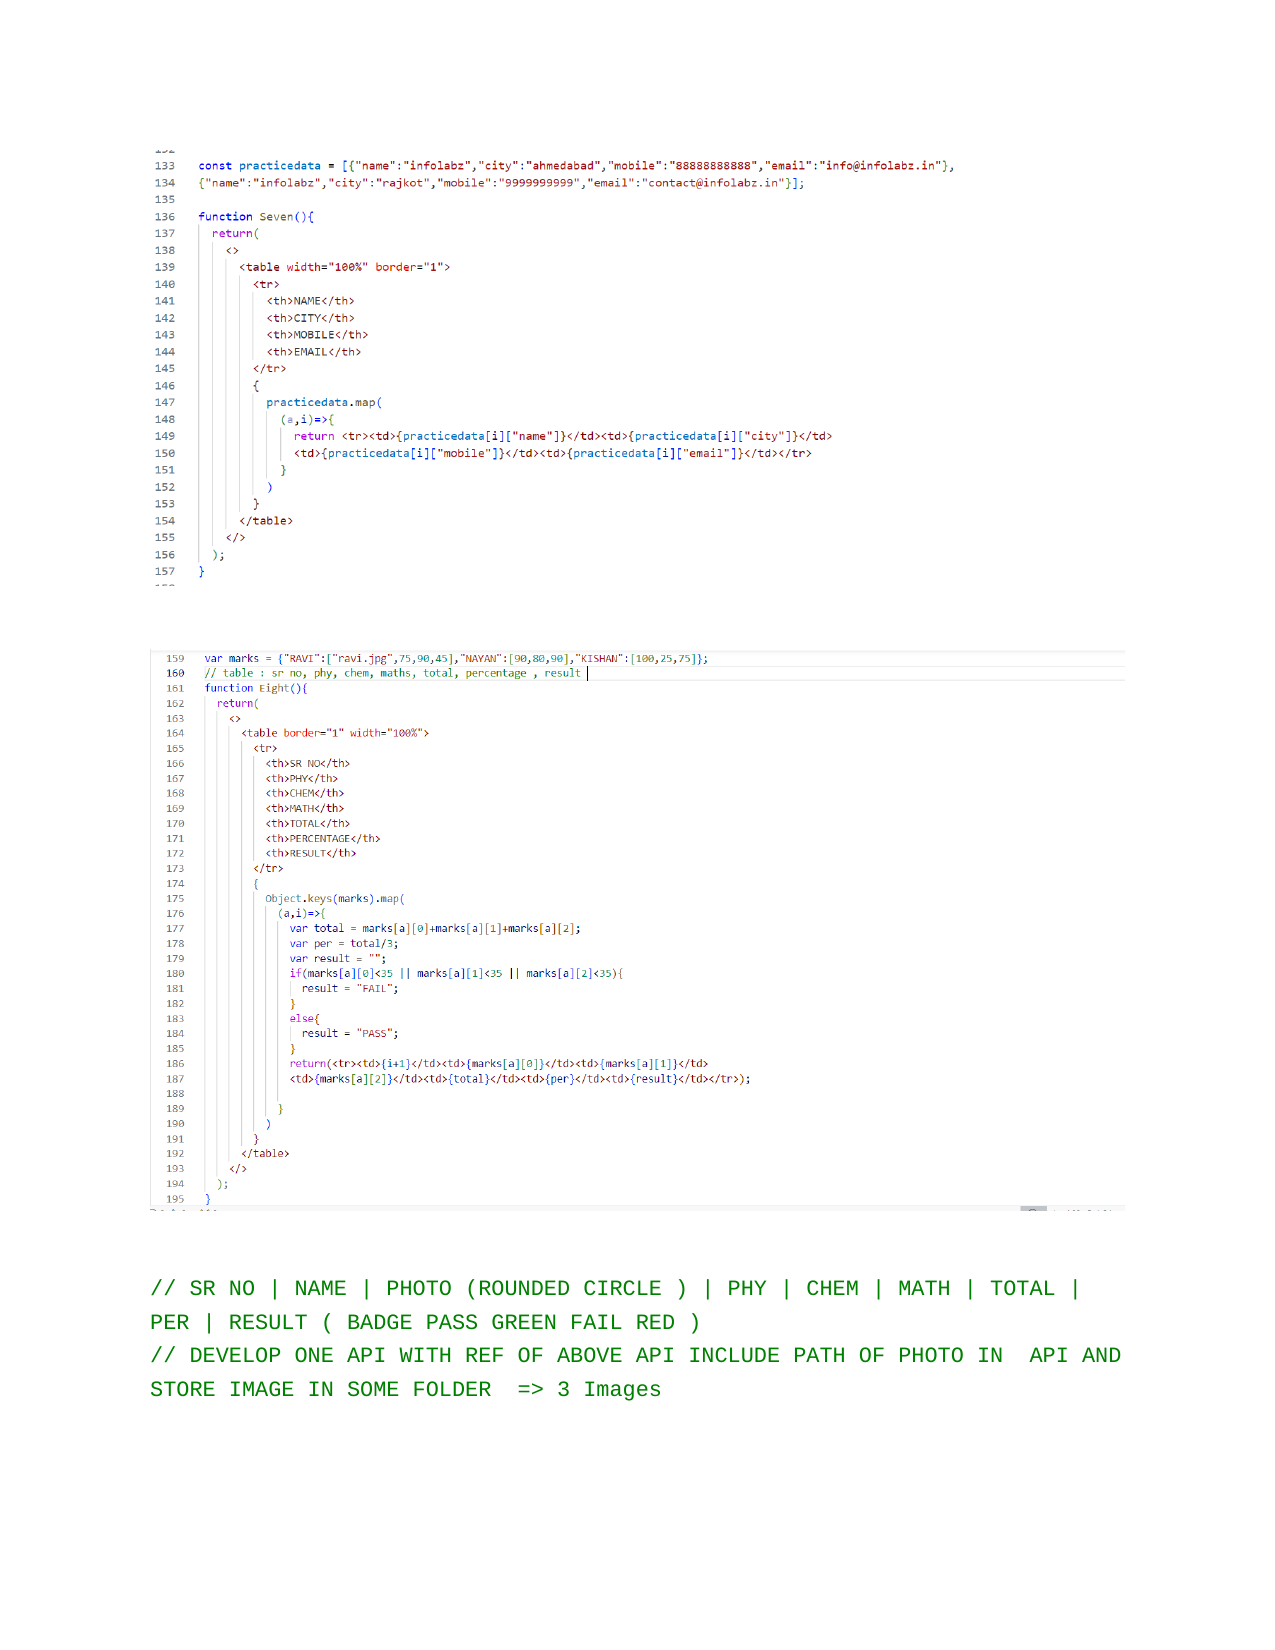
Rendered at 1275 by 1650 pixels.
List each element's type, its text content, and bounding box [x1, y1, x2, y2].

text // DEVELOP ONE API WITH REF OF ABOVE API INCLUDE PATH OF PHOTO IN API AND STORE IMAGE IN SOME FOLDER => 3 Images [150, 1344, 1125, 1403]
picture [150, 649, 1125, 1211]
picture [150, 150, 1125, 586]
text // SR NO | NAME | PHOTO (ROUNDED CIRCLE ) | PHY | CHEM | MATH | TOTAL | PER | RESULT ( BADGE PASS GREEN FAIL RED ) [150, 1278, 1125, 1336]
